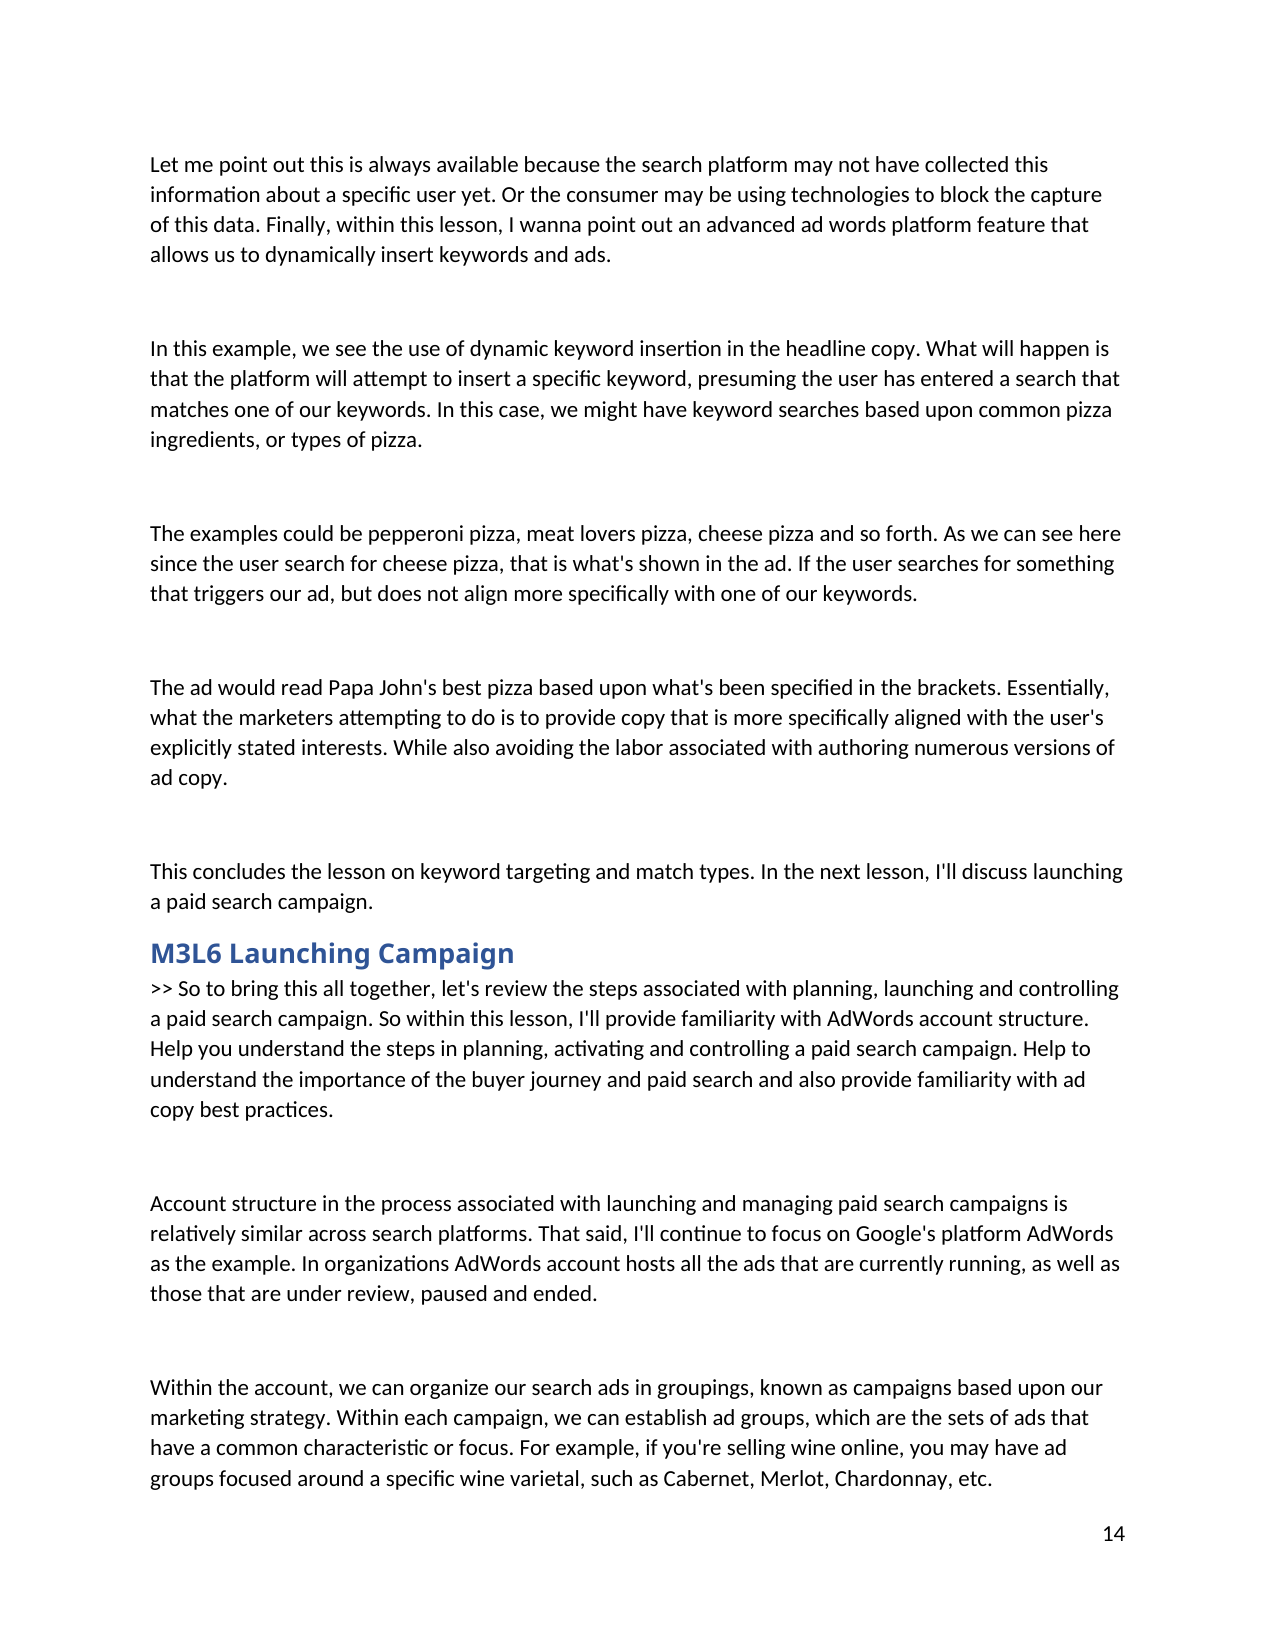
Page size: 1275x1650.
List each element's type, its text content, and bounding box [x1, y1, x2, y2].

subtitle M3L6 Launching Campaign [150, 934, 1125, 971]
text The examples could be pepperoni pizza, meat lovers pizza, cheese pizza and so forth. As we can see here since the user search for cheese pizza, that is what's shown in the ad. If the user searches for something that triggers our ad, but does not align more specifically with one of our keywords. [150, 519, 1125, 607]
text >> So to bring this all together, let's review the steps associated with planning, launching and controlling a paid search campaign. So within this lesson, I'll provide familiarity with AdWords account structure. Help you understand the steps in planning, activating and controlling a paid search campaign. Help to understand the importance of the buyer journey and paid search and also provide familiarity with ad copy best practices. [150, 974, 1125, 1123]
text The ad would read Papa John's best pizza based upon what's been specified in the brackets. Essentially, what the marketers attempting to do is to provide copy that is more specifically aligned with the user's explicitly stated interests. While also avoiding the labor associated with authoring numerous versions of ad copy. [150, 673, 1125, 792]
text Let me point out this is always available because the search platform may not have collected this information about a specific user yet. Or the consumer may be using technologies to block the capture of this data. Finally, within this lesson, I wanna point out an advanced ad words platform feature that allows us to dynamically insert keywords and ads. [150, 150, 1125, 269]
text Account structure in the process associated with launching and managing paid search campaigns is relatively similar across search platforms. That said, I'll continue to focus on Google's platform AdWords as the example. In organizations AdWords account hosts all the ads that are currently running, as well as those that are under review, paused and ended. [150, 1189, 1125, 1307]
text In this example, we see the use of dynamic keyword insertion in the headline copy. What will happen is that the platform will attempt to insert a specific keyword, presuming the user has entered a search that matches one of our keywords. In this case, we might have keyword searches based upon common pizza ingredients, or types of pizza. [150, 334, 1125, 453]
text This concludes the lesson on keyword targeting and match types. In the next lesson, I'll discuss launching a paid search campaign. [150, 857, 1125, 916]
text Within the account, we can organize our search ads in groupings, known as campaigns based upon our marketing strategy. Within each campaign, we can establish ad groups, which are the sets of ads that have a common characteristic or focus. For example, if you're selling wine online, you may have ad groups focused around a specific wine varietal, such as Cabernet, Merlot, Chardonnay, etc. [150, 1373, 1125, 1492]
